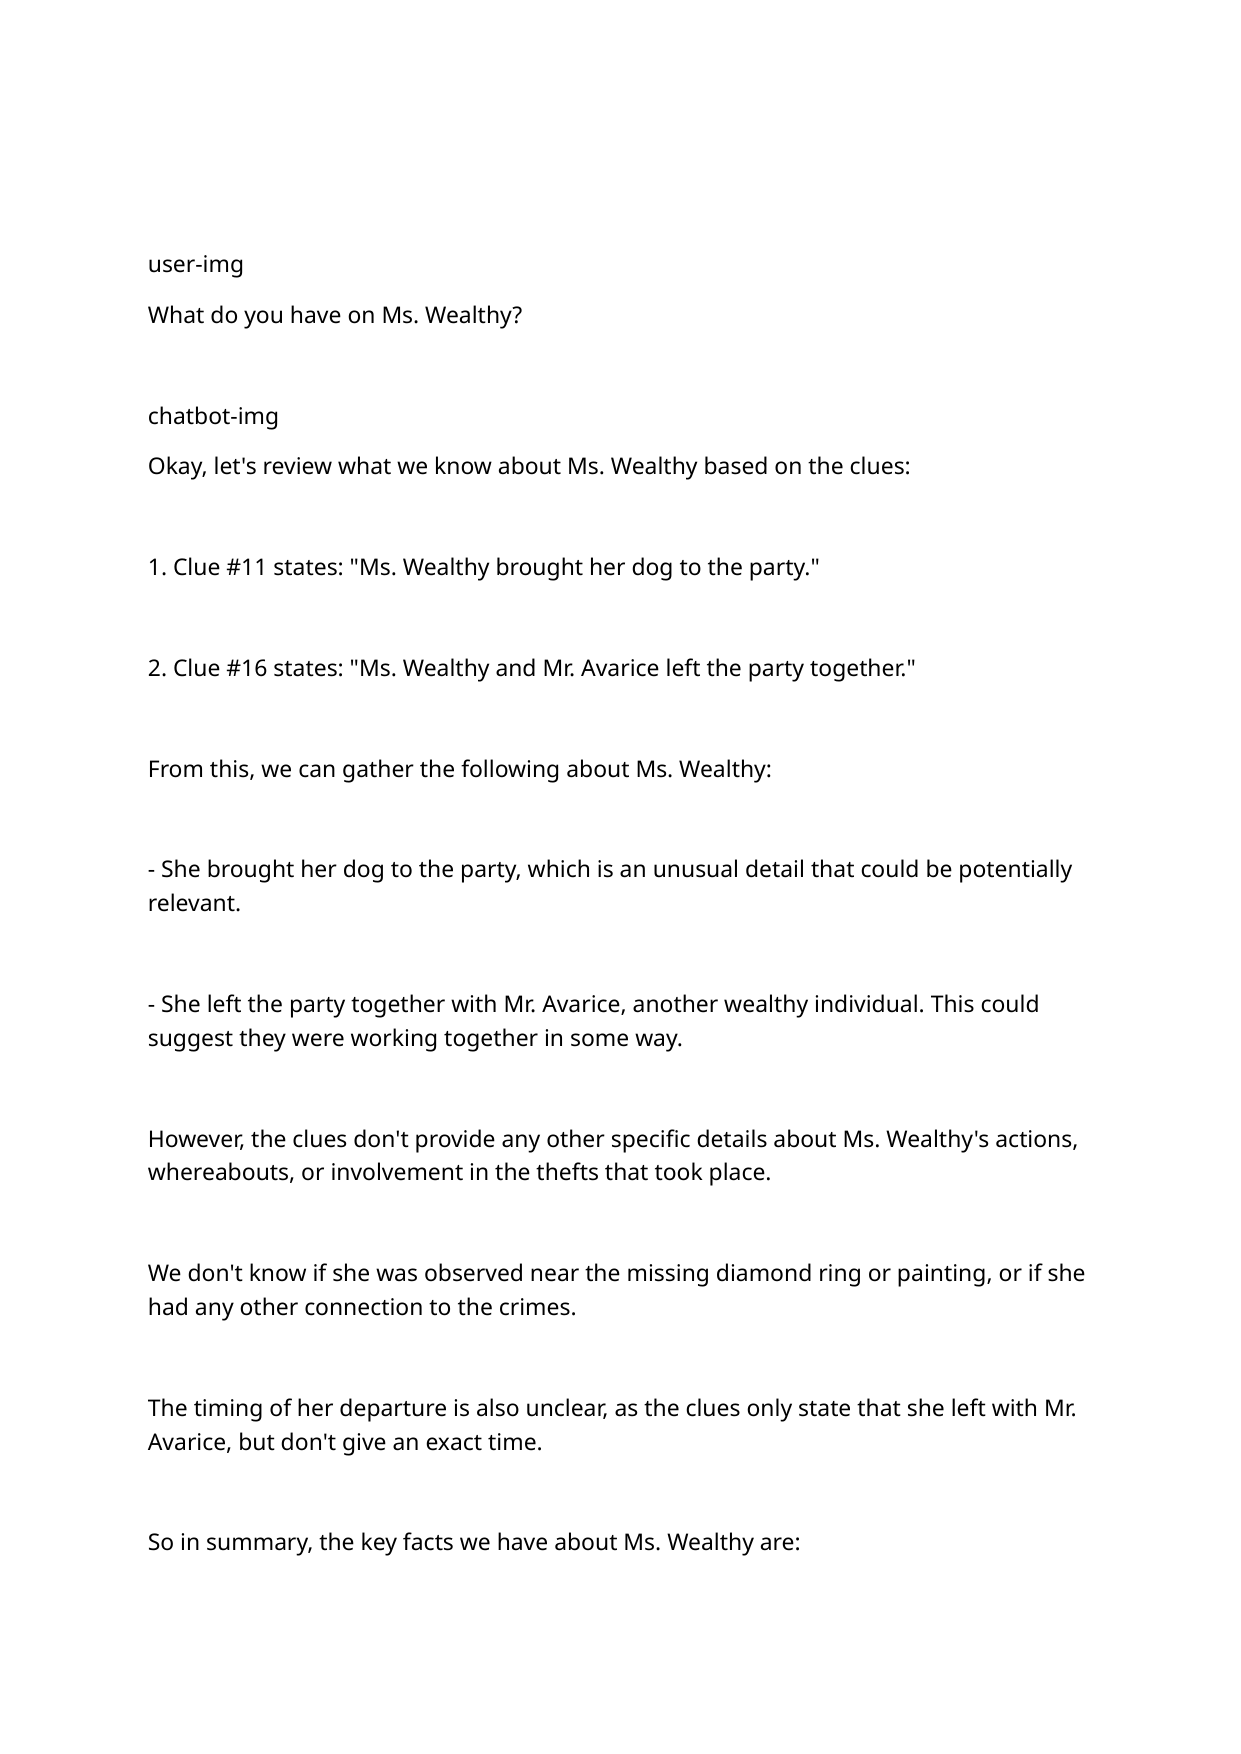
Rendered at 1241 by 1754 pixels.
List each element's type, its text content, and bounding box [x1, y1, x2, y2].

text 1. Clue #11 states: "Ms. Wealthy brought her dog to the party." [148, 551, 1093, 582]
text However, the clues don't provide any other specific details about Ms. Wealthy's actions, whereabouts, or involvement in the thefts that took place. [148, 1123, 1093, 1188]
text 2. Clue #16 states: "Ms. Wealthy and Mr. Avarice left the party together." [148, 652, 1093, 683]
text From this, we can gather the following about Ms. Wealthy: [148, 753, 1093, 784]
text So in summary, the key facts we have about Ms. Wealthy are: [148, 1526, 1093, 1558]
text - She brought her dog to the party, which is an unusual detail that could be potentially relevant. [148, 853, 1093, 918]
text We don't know if she was observed near the missing diamond ring or painting, or if she had any other connection to the crimes. [148, 1257, 1093, 1322]
text Okay, let's review what we know about Ms. Wealthy based on the clues: [148, 450, 1093, 481]
text - She left the party together with Mr. Avarice, another wealthy individual. This could suggest they were working together in some way. [148, 988, 1093, 1053]
text user-img [148, 248, 1093, 280]
text The timing of her departure is also unclear, as the clues only state that she left with Mr. Avarice, but don't give an exact time. [148, 1392, 1093, 1457]
text What do you have on Ms. Wealthy? [148, 299, 1093, 330]
text chatbot-img [148, 400, 1093, 431]
